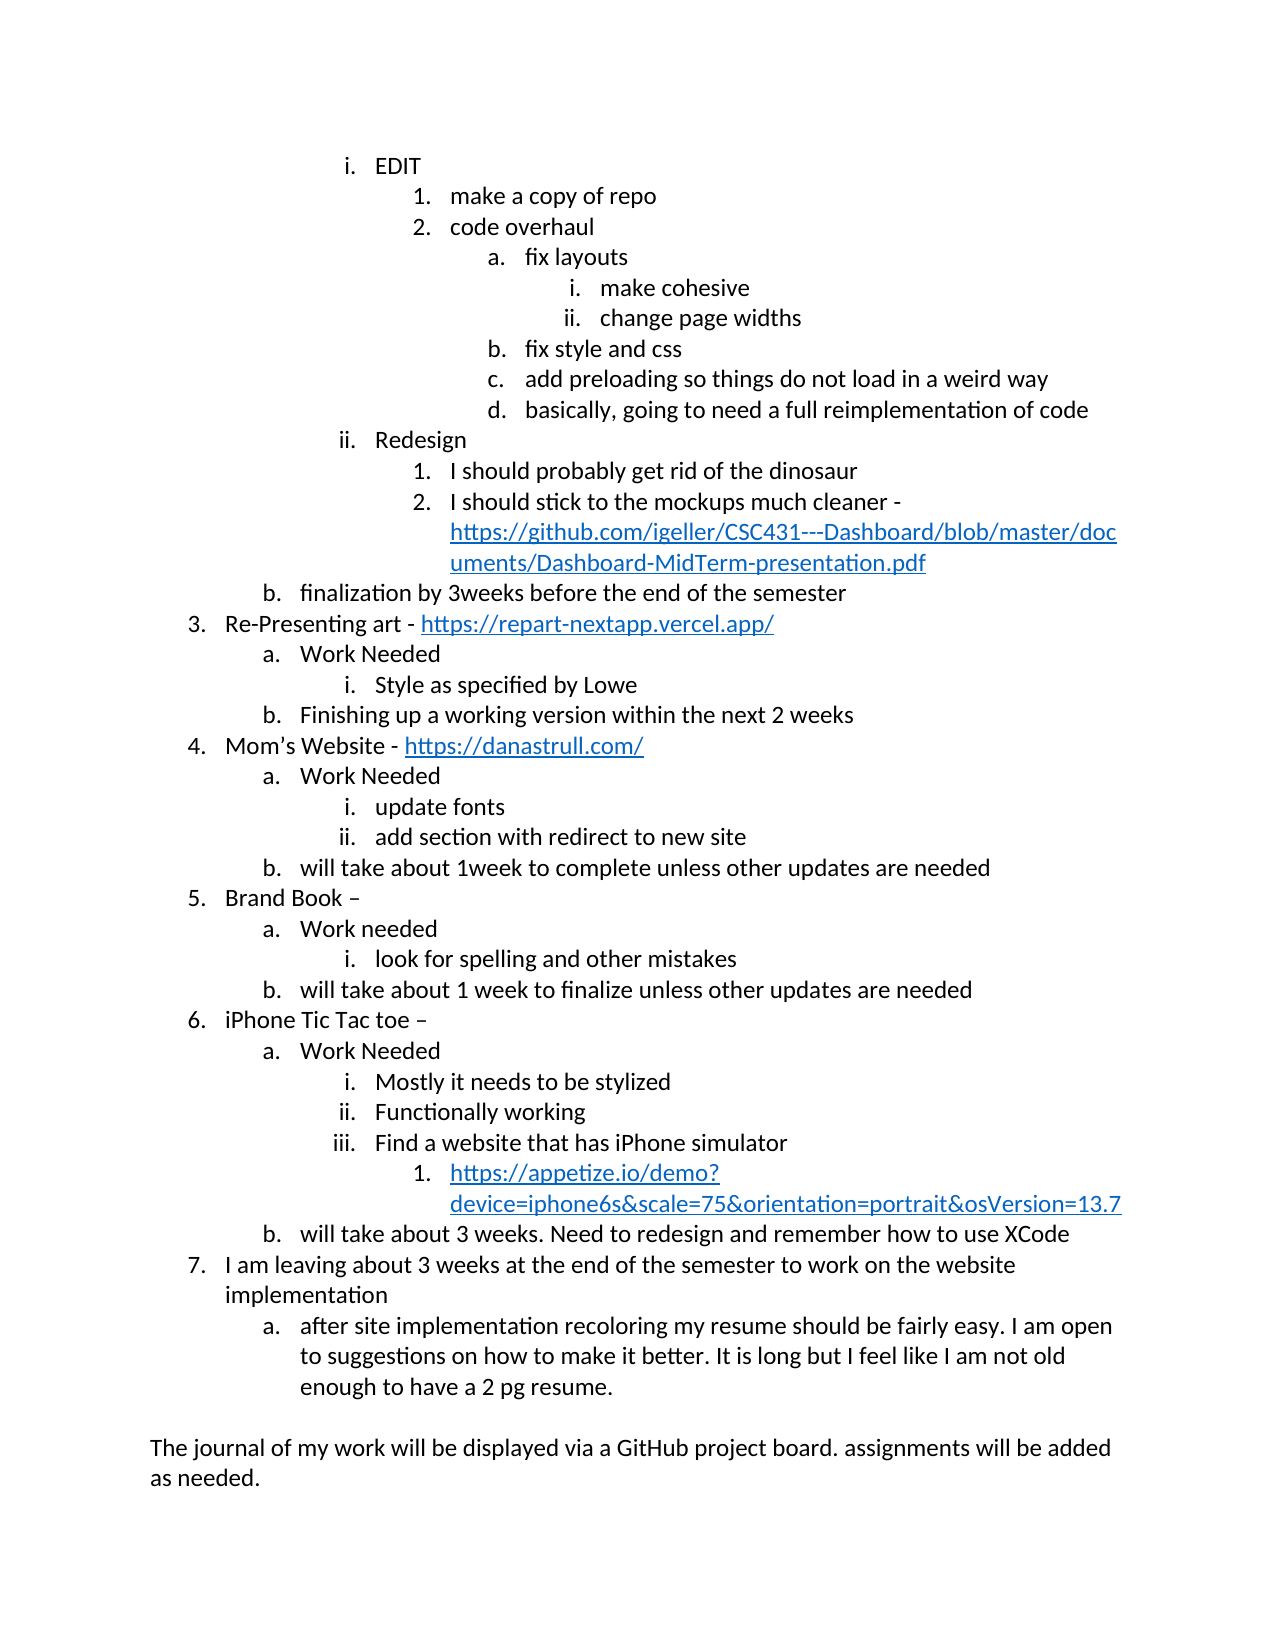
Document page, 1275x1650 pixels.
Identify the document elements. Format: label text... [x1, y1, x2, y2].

list Work Needed [262, 760, 1125, 791]
list after site implementation recoloring my resume should be fairly easy. I am open to suggestions on how to make it better. It is long but I feel like I am not old enough to have a 2 pg resume. [262, 1310, 1125, 1401]
list finalization by 3weeks before the end of the semester [262, 577, 1125, 608]
list update fonts [356, 791, 1125, 821]
list Functionally working [356, 1096, 1125, 1127]
list fix layouts [487, 242, 1125, 272]
list make a copy of repo [412, 181, 1125, 211]
list Mom’s Website - https://danastrull.com/ [187, 730, 1125, 760]
list code overhaul [412, 211, 1125, 242]
list Work Needed [262, 1035, 1125, 1066]
text The journal of my work will be displayed via a GitHub project board. assignments will be added as needed. [150, 1432, 1125, 1493]
list will take about 1week to complete unless other updates are needed [262, 852, 1125, 882]
list look for spelling and other mistakes [356, 943, 1125, 974]
list fix style and css [487, 333, 1125, 364]
list Mostly it needs to be stylized [356, 1066, 1125, 1096]
list change page widths [581, 303, 1125, 333]
list Work needed [262, 913, 1125, 943]
list Finishing up a working version within the next 2 weeks [262, 699, 1125, 730]
list Style as specified by Lowe [356, 669, 1125, 699]
list Redesign [356, 425, 1125, 455]
list EDIT [356, 150, 1125, 181]
list basically, going to need a full reimplementation of code [487, 394, 1125, 425]
list Find a website that has iPhone simulator [356, 1127, 1125, 1157]
list I am leaving about 3 weeks at the end of the semester to work on the website implementation [187, 1249, 1125, 1310]
list I should stick to the mockups much cleaner - https://github.com/igeller/CSC431---Dashboard/blob/master/documents/Dashboard-MidTerm-presentation.pdf [412, 486, 1125, 577]
list add preloading so things do not load in a weird way [487, 364, 1125, 394]
list Brand Book – [187, 882, 1125, 913]
list Re-Presenting art - https://repart-nextapp.vercel.app/ [187, 608, 1125, 638]
list Work Needed [262, 638, 1125, 669]
list I should probably get rid of the dinosaur [412, 455, 1125, 486]
list iPhone Tic Tac toe – [187, 1004, 1125, 1035]
list https://appetize.io/demo?device=iphone6s&scale=75&orientation=portrait&osVersion=13.7 [412, 1157, 1125, 1218]
list make cohesive [581, 272, 1125, 303]
list will take about 3 weeks. Need to redesign and remember how to use XCode [262, 1218, 1125, 1249]
list will take about 1 week to finalize unless other updates are needed [262, 974, 1125, 1004]
list add section with redirect to new site [356, 821, 1125, 852]
